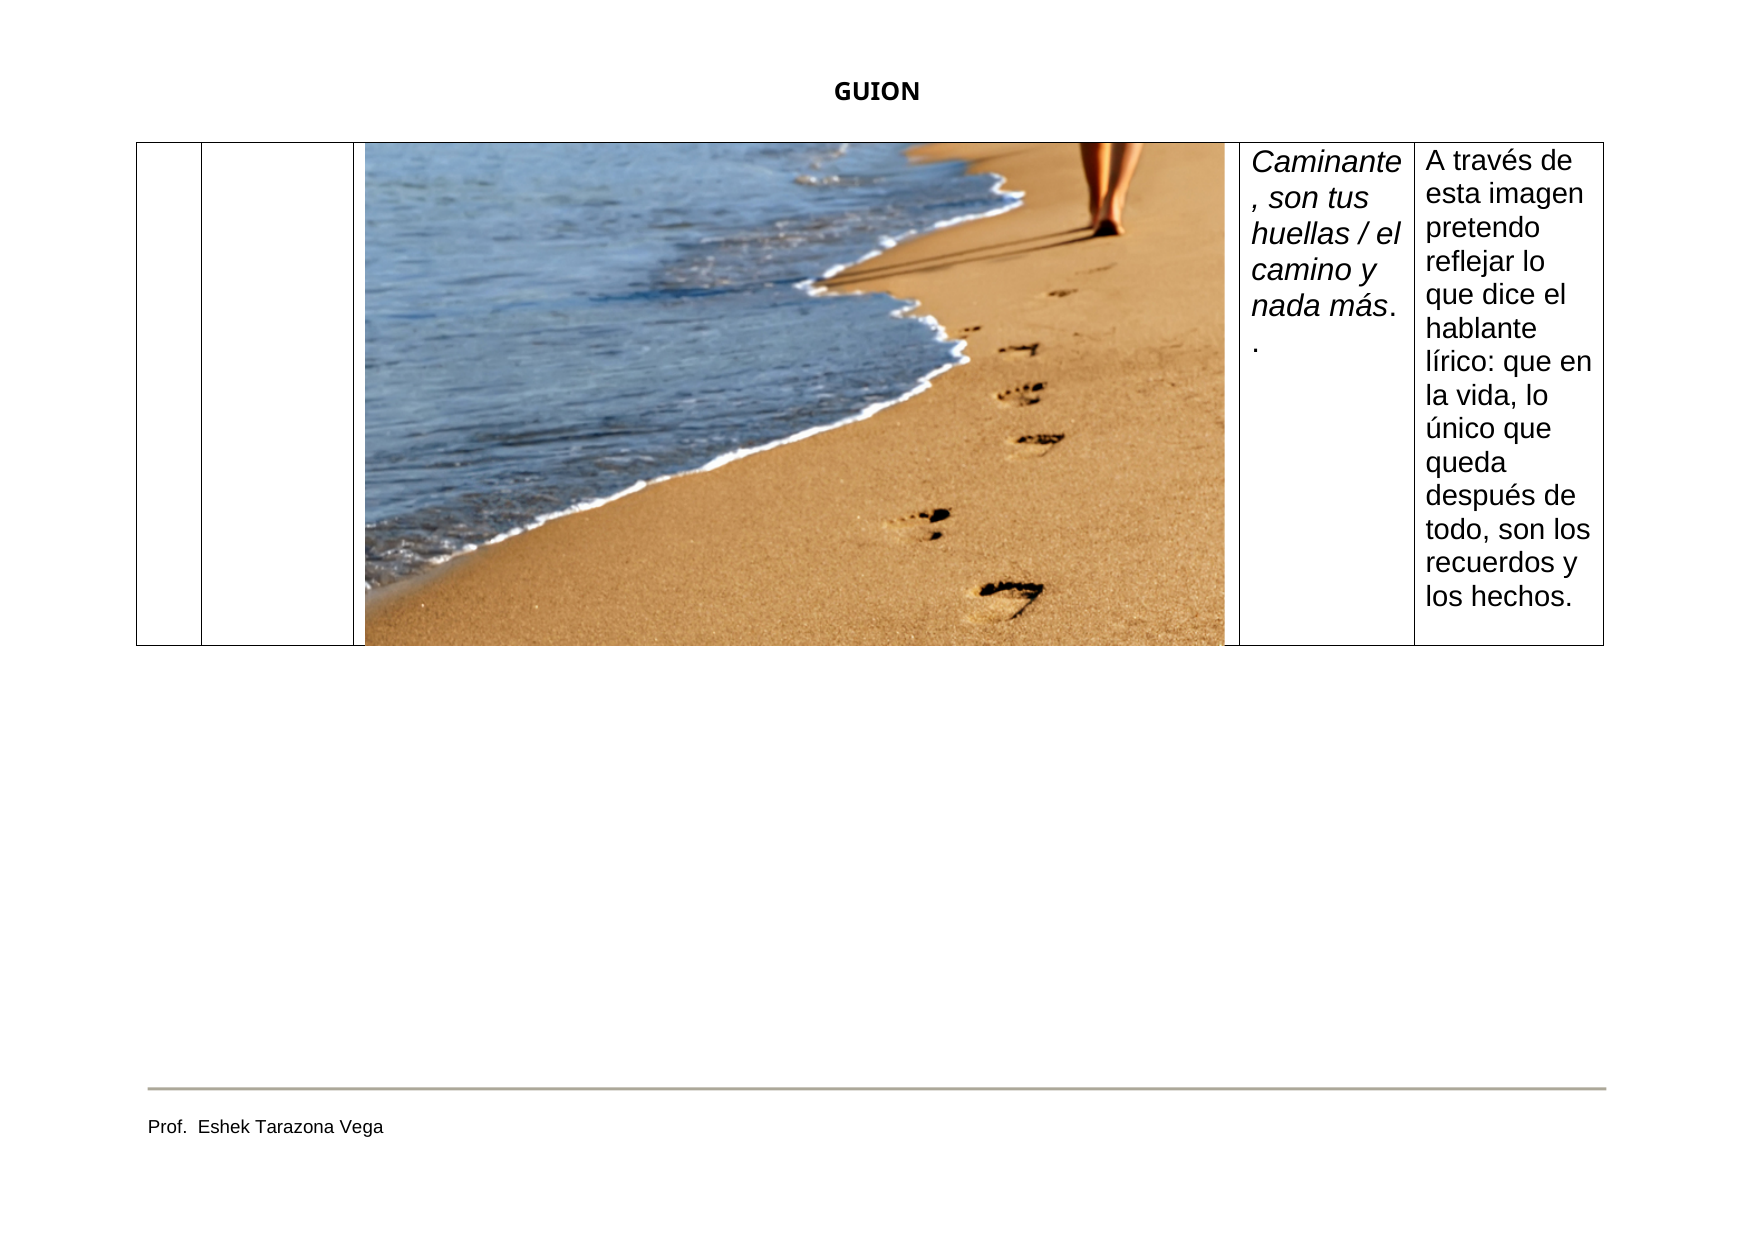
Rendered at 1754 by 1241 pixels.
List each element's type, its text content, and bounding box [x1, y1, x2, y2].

table_cell A través de esta imagen pretendo reflejar lo que dice el hablante lírico: que en la vida, lo único que queda después de todo, son los recuerdos y los hechos. [1415, 143, 1603, 645]
table_cell [1225, 143, 1239, 645]
table_cell [137, 143, 201, 645]
table_cell [202, 143, 353, 645]
picture [365, 143, 1225, 646]
table_cell [354, 143, 365, 645]
table_cell Caminante, son tus huellas / el camino y nada más. . [1240, 143, 1414, 645]
